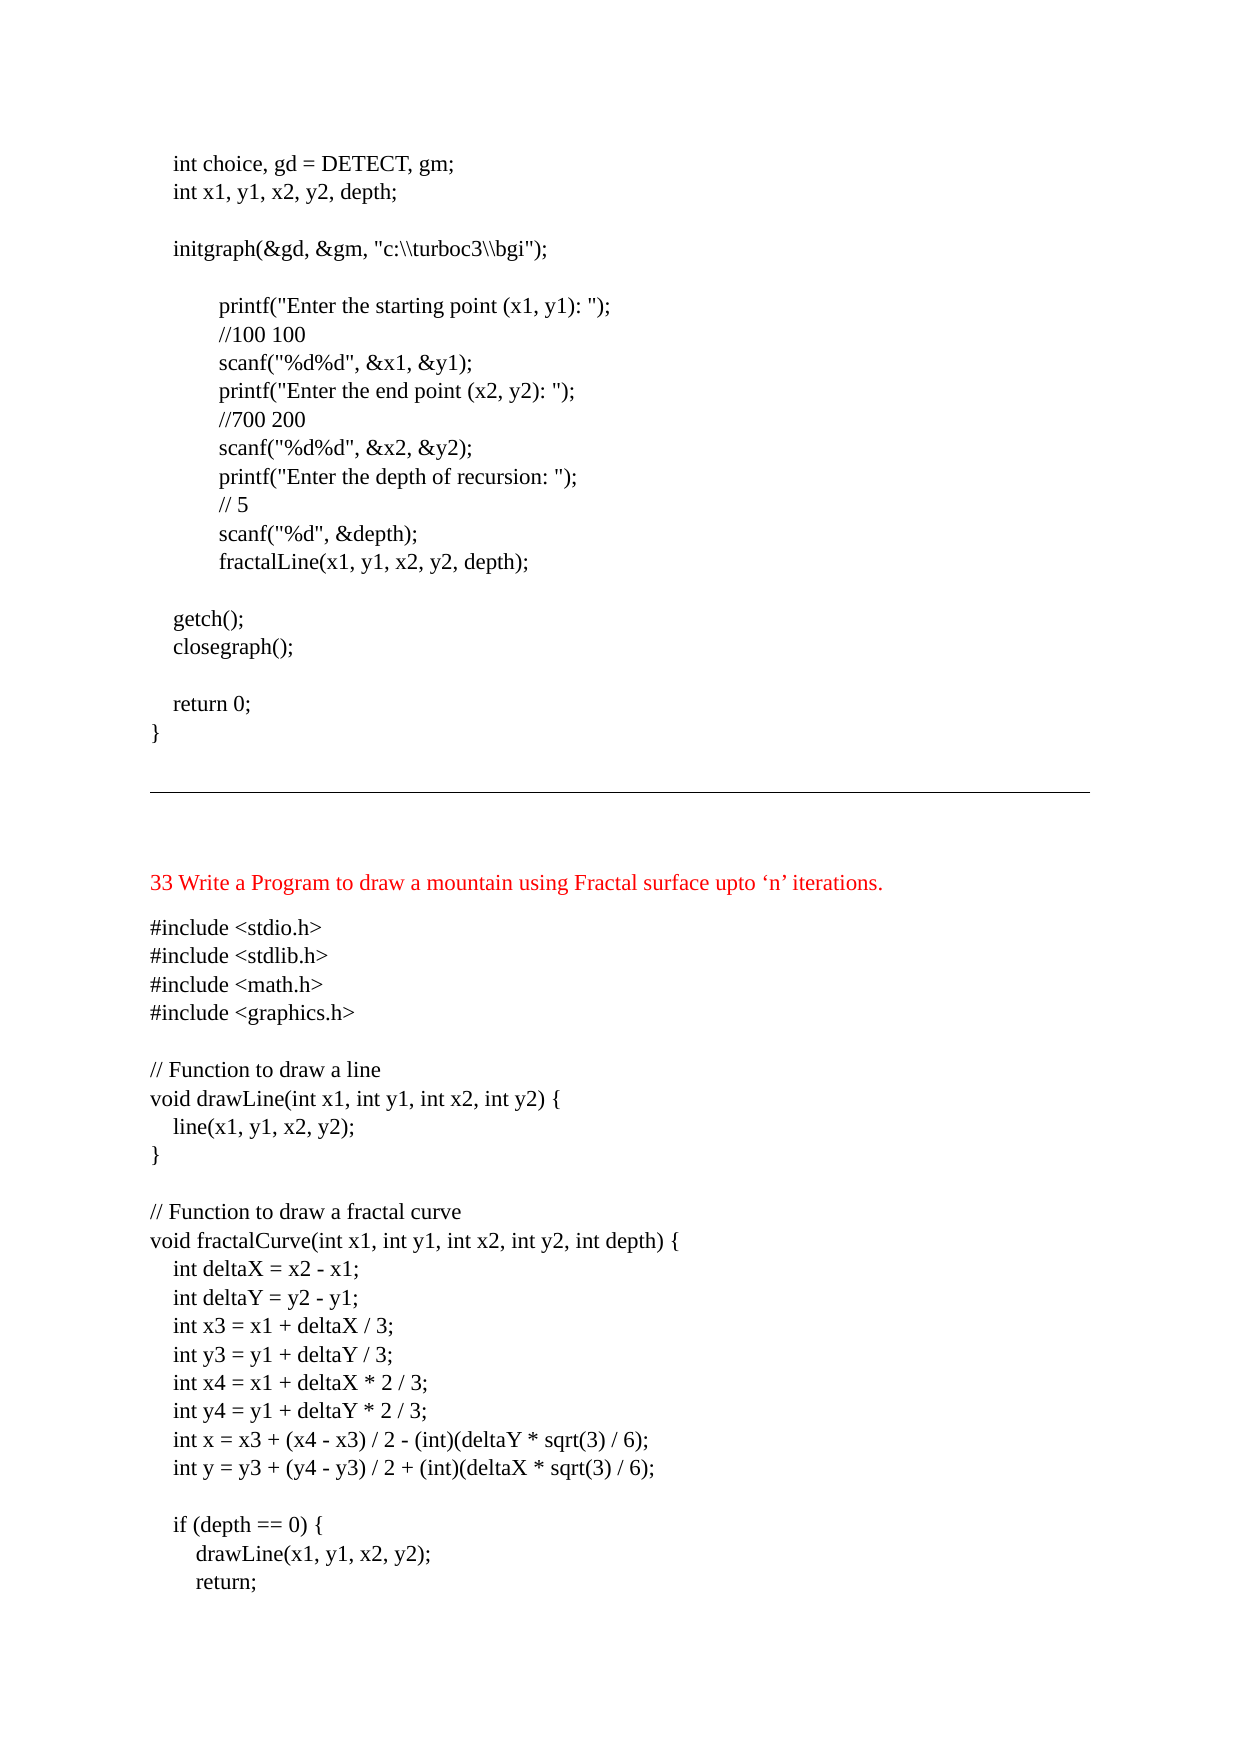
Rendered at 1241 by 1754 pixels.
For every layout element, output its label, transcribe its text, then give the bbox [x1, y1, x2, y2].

list printf("Enter the end point (x2, y2): "); [150, 377, 1090, 404]
list void fractalCurve(int x1, int y1, int x2, int y2, int depth) { [150, 1227, 1090, 1253]
list initgraph(&gd, &gm, "c:\\turboc3\\bgi"); [150, 235, 1090, 262]
list line(x1, y1, x2, y2); [150, 1113, 1090, 1139]
list // 5 [150, 491, 1090, 518]
list int y3 = y1 + deltaY / 3; [150, 1341, 1090, 1367]
list } [150, 1142, 1090, 1168]
list return; [150, 1568, 1090, 1594]
list closegraph(); [150, 633, 1090, 660]
list if (depth == 0) { [150, 1511, 1090, 1538]
list printf("Enter the starting point (x1, y1): "); [150, 292, 1090, 318]
list scanf("%d%d", &x2, &y2); [150, 434, 1090, 461]
list #include <math.h> [150, 971, 1090, 997]
list return 0; [150, 690, 1090, 717]
list int deltaY = y2 - y1; [150, 1284, 1090, 1310]
list //100 100 [150, 321, 1090, 347]
list drawLine(x1, y1, x2, y2); [150, 1540, 1090, 1566]
list scanf("%d%d", &x1, &y1); [150, 349, 1090, 375]
list int y = y3 + (y4 - y3) / 2 + (int)(deltaX * sqrt(3) / 6); [150, 1454, 1090, 1481]
list printf("Enter the depth of recursion: "); [150, 463, 1090, 489]
list #include <stdlib.h> [150, 942, 1090, 969]
text 33 Write a Program to draw a mountain using Fractal surface upto ‘n’ iterations. [150, 869, 1090, 895]
list void drawLine(int x1, int y1, int x2, int y2) { [150, 1085, 1090, 1111]
list } [150, 719, 1090, 745]
list getch(); [150, 605, 1090, 631]
list #include <stdio.h> [150, 914, 1090, 940]
list // Function to draw a line [150, 1056, 1090, 1083]
list int x1, y1, x2, y2, depth; [150, 178, 1090, 205]
list int deltaX = x2 - x1; [150, 1255, 1090, 1282]
list int x = x3 + (x4 - x3) / 2 - (int)(deltaY * sqrt(3) / 6); [150, 1426, 1090, 1452]
list int y4 = y1 + deltaY * 2 / 3; [150, 1397, 1090, 1424]
list int x3 = x1 + deltaX / 3; [150, 1312, 1090, 1338]
list int choice, gd = DETECT, gm; [150, 150, 1090, 176]
list // Function to draw a fractal curve [150, 1198, 1090, 1225]
list #include <graphics.h> [150, 999, 1090, 1026]
list int x4 = x1 + deltaX * 2 / 3; [150, 1369, 1090, 1395]
list //700 200 [150, 406, 1090, 432]
list fractalLine(x1, y1, x2, y2, depth); [150, 548, 1090, 574]
list scanf("%d", &depth); [150, 520, 1090, 546]
